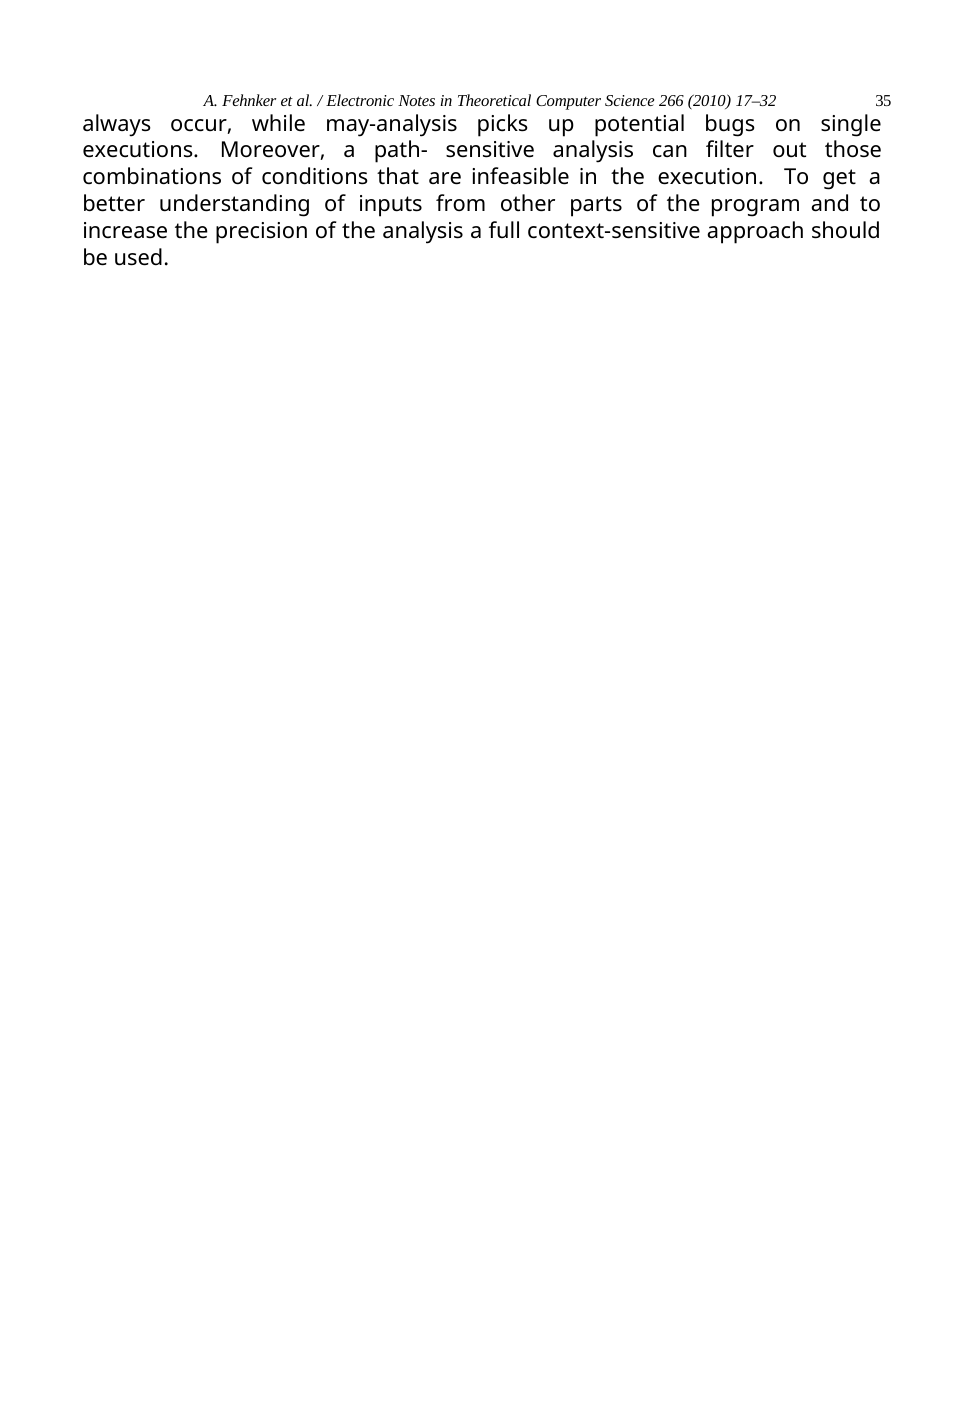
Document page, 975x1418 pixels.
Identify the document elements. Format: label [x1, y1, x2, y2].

text [82, 110, 882, 272]
